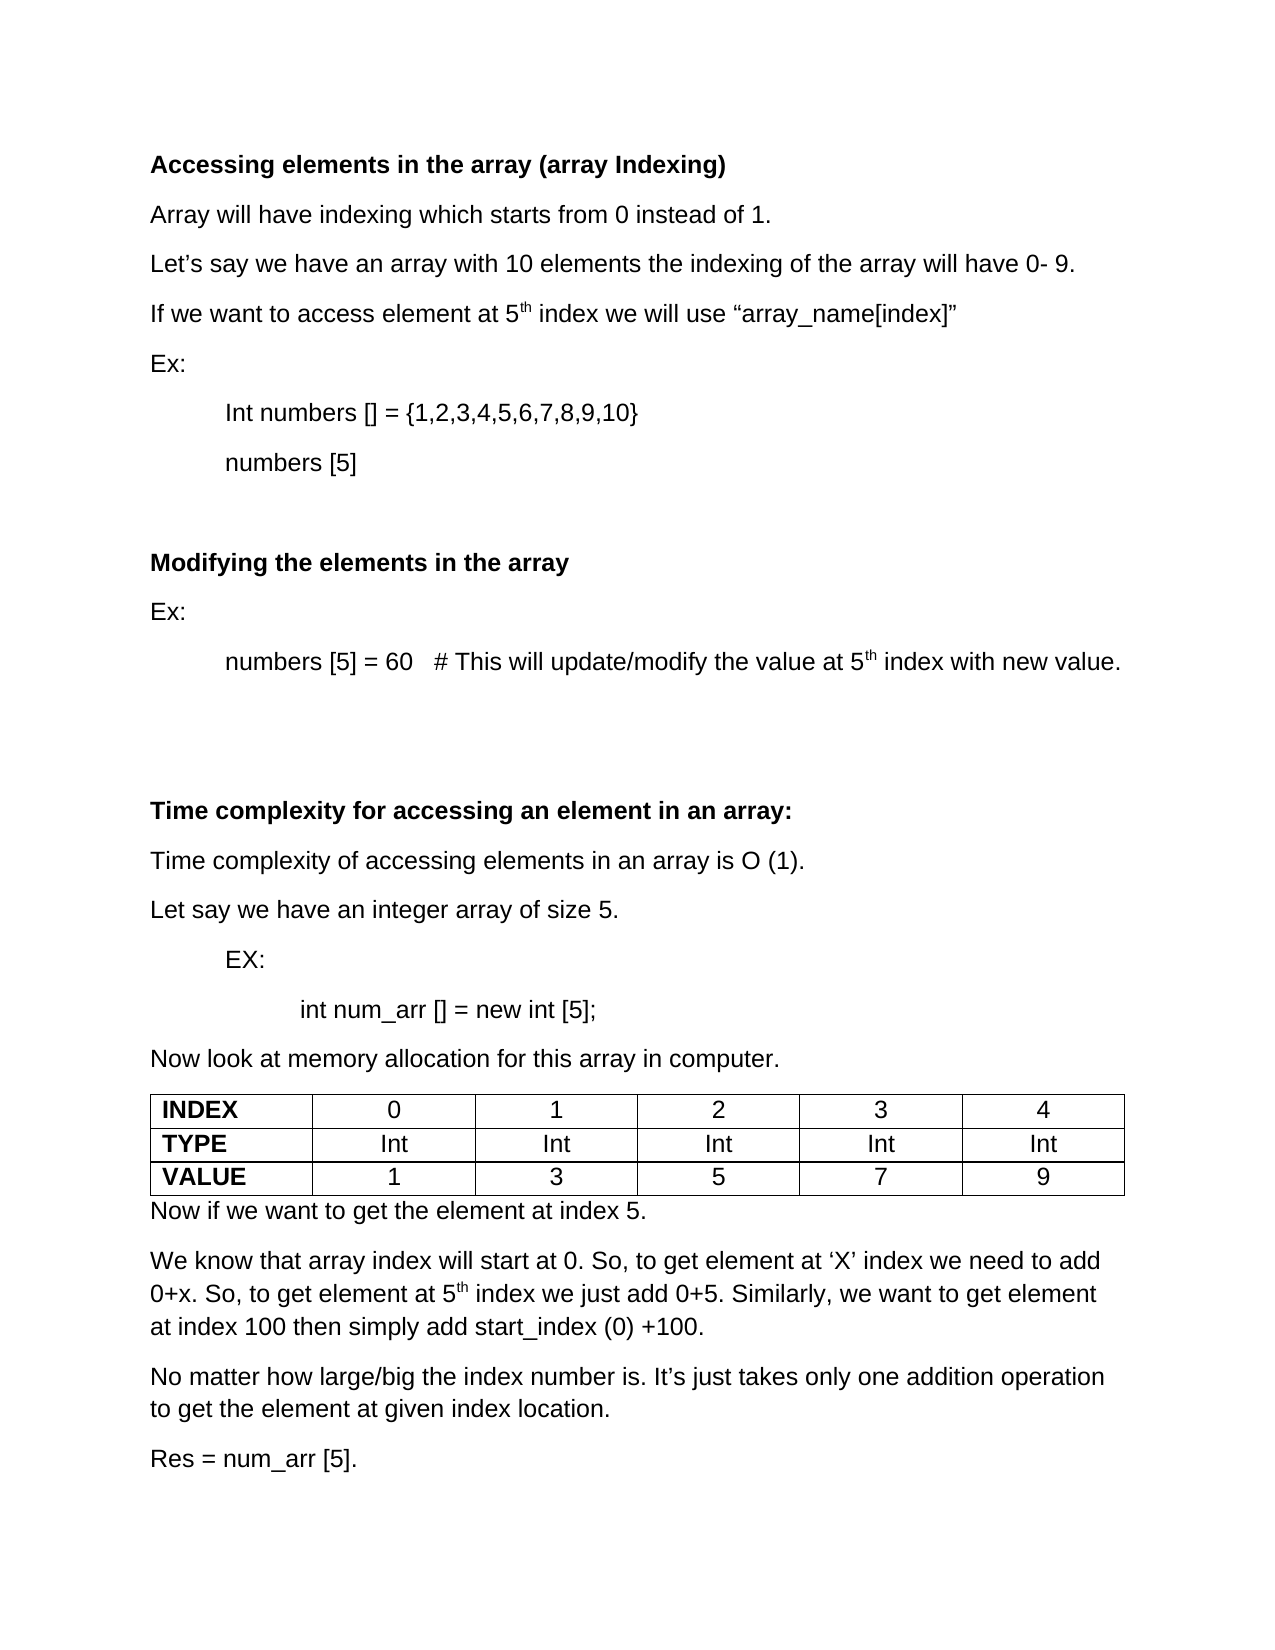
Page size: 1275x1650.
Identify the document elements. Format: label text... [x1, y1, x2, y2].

text Time complexity for accessing an element in an array: [150, 796, 1125, 825]
text We know that array index will start at 0. So, to get element at ‘X’ index we need to add 0+x. So, to get element at 5th index we just add 0+5. Similarly, we want to get element at index 100 then simply add start_index (0) +100. [150, 1246, 1125, 1341]
table_cell Int [963, 1129, 1124, 1161]
table_header INDEX [151, 1095, 312, 1128]
table_cell Int [313, 1129, 475, 1161]
text Int numbers [] = {1,2,3,4,5,6,7,8,9,10} [150, 398, 1125, 427]
table_cell 7 [800, 1163, 962, 1195]
text Let say we have an integer array of size 5. [150, 895, 1125, 924]
table_cell 1 [313, 1163, 475, 1195]
text Accessing elements in the array (array Indexing) [150, 150, 1125, 179]
table_cell 5 [638, 1163, 799, 1195]
table_cell 3 [476, 1163, 637, 1195]
table_header 3 [800, 1095, 962, 1128]
table_cell VALUE [151, 1163, 312, 1195]
text Array will have indexing which starts from 0 instead of 1. [150, 200, 1125, 228]
text Ex: [150, 349, 1125, 377]
table_header 1 [476, 1095, 637, 1128]
table_header 2 [638, 1095, 799, 1128]
text Let’s say we have an array with 10 elements the indexing of the array will have 0- 9. [150, 249, 1125, 278]
table_cell Int [800, 1129, 962, 1161]
table_cell TYPE [151, 1129, 312, 1161]
text Time complexity of accessing elements in an array is O (1). [150, 846, 1125, 874]
table_cell 9 [963, 1163, 1124, 1195]
table_header 0 [313, 1095, 475, 1128]
text numbers [5] [150, 448, 1125, 477]
text Res = num_arr [5]. [150, 1444, 1125, 1473]
text Now look at memory allocation for this array in computer. [150, 1044, 1125, 1073]
text int num_arr [] = new int [5]; [225, 995, 1125, 1023]
text If we want to access element at 5th index we will use “array_name[index]” [150, 299, 1125, 328]
table_cell Int [638, 1129, 799, 1161]
text No matter how large/big the index number is. It’s just takes only one addition operation to get the element at given index location. [150, 1361, 1125, 1423]
text numbers [5] = 60 # This will update/modify the value at 5th index with new value. [150, 647, 1125, 676]
text Ex: [150, 597, 1125, 626]
table_header 4 [963, 1095, 1124, 1128]
text Now if we want to get the element at index 5. [150, 1196, 1125, 1225]
text Modifying the elements in the array [150, 547, 1125, 576]
table_cell Int [476, 1129, 637, 1161]
text EX: [150, 945, 1125, 974]
